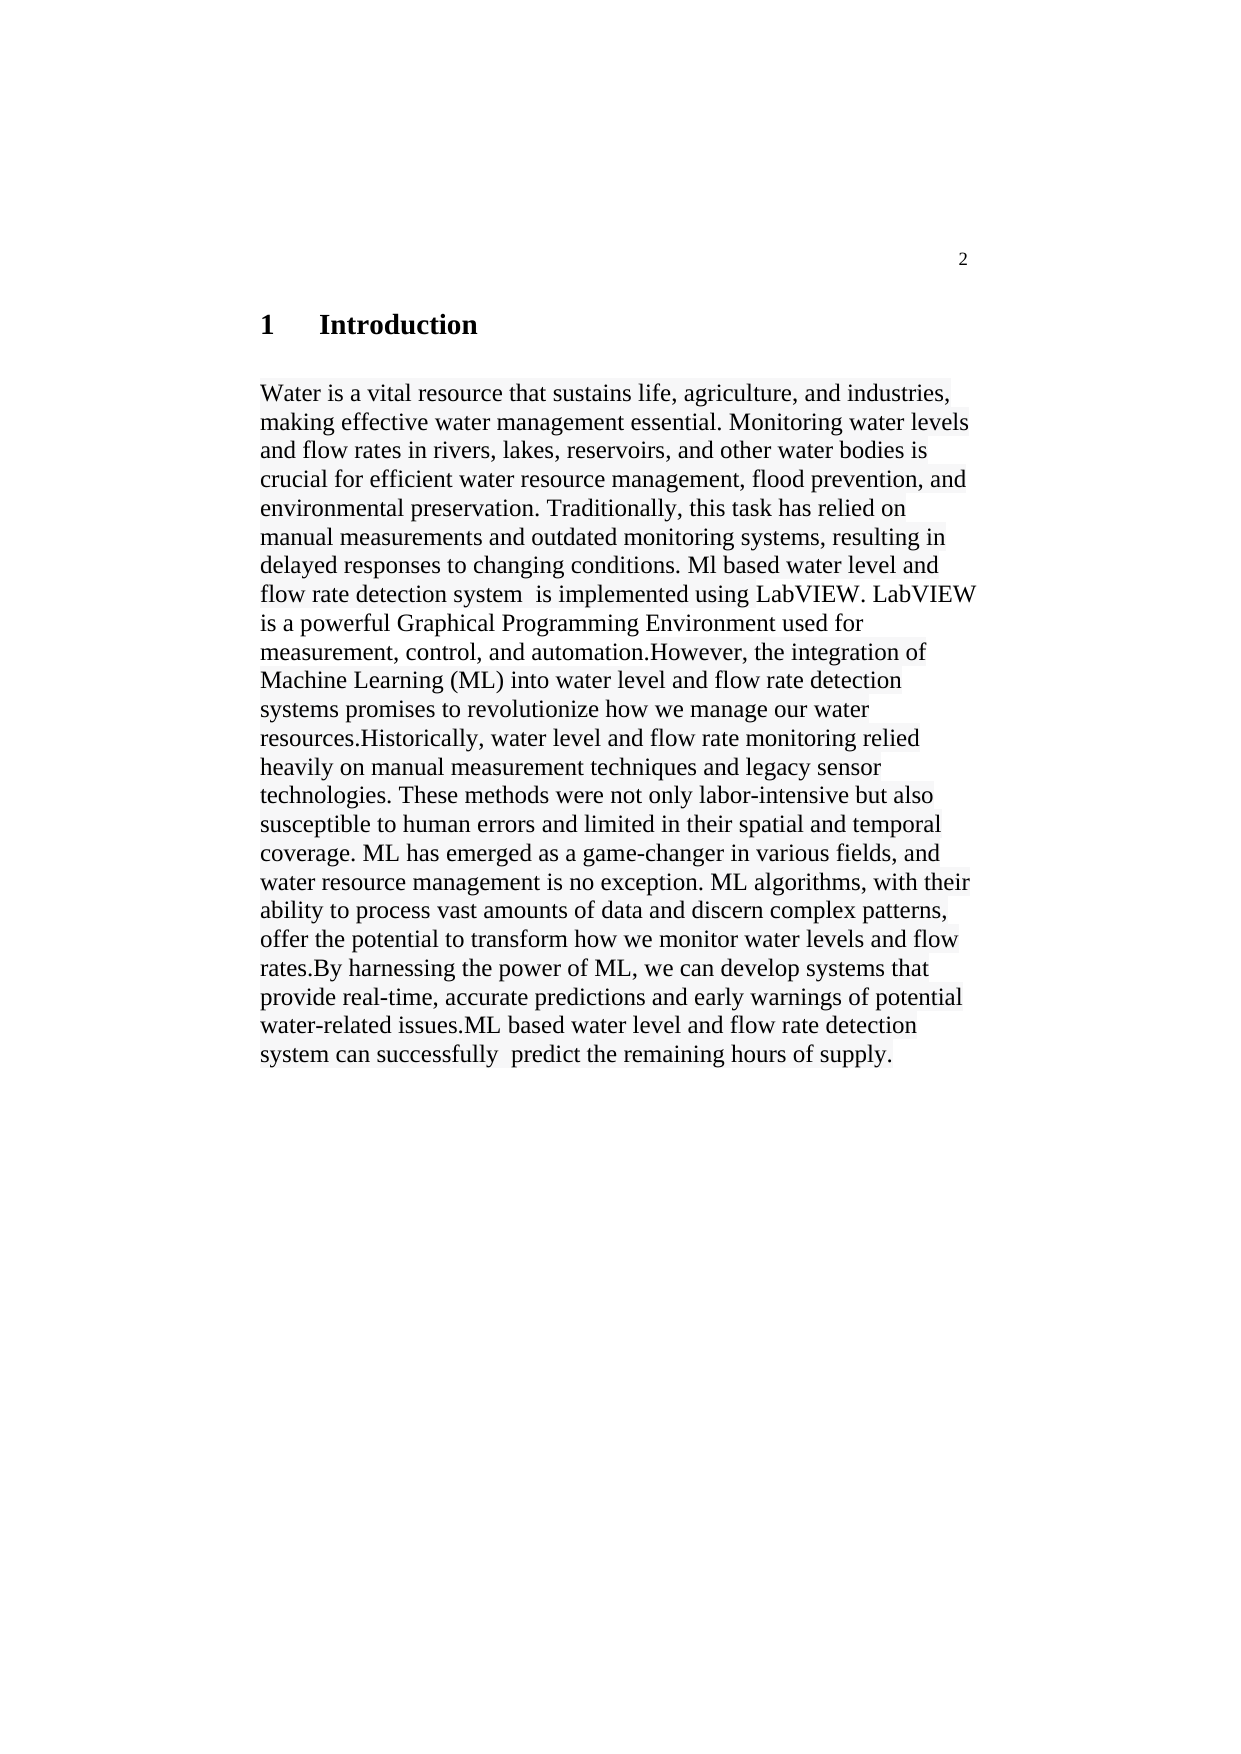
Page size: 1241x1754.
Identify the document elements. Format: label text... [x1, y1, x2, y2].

list Introduction [260, 307, 980, 341]
list Water is a vital resource that sustains life, agriculture, and industries, making effective water management essential. Monitoring water levels and flow rates in rivers, lakes, reservoirs, and other water bodies is crucial for efficient water resource management, flood prevention, and environmental preservation. Traditionally, this task has relied on manual measurements and outdated monitoring systems, resulting in delayed responses to changing conditions. Ml based water level and flow rate detection system is implemented using LabVIEW. LabVIEW is a powerful Graphical Programming Environment used for measurement, control, and automation.However, the integration of Machine Learning (ML) into water level and flow rate detection systems promises to revolutionize how we manage our water resources.Historically, water level and flow rate monitoring relied heavily on manual measurement techniques and legacy sensor technologies. These methods were not only labor-intensive but also susceptible to human errors and limited in their spatial and temporal coverage. ML has emerged as a game-changer in various fields, and water resource management is no exception. ML algorithms, with their ability to process vast amounts of data and discern complex patterns, offer the potential to transform how we monitor water levels and flow rates.By harnessing the power of ML, we can develop systems that provide real-time, accurate predictions and early warnings of potential water-related issues.ML based water level and flow rate detection system can successfully predict the remaining hours of supply. [260, 378, 980, 1068]
